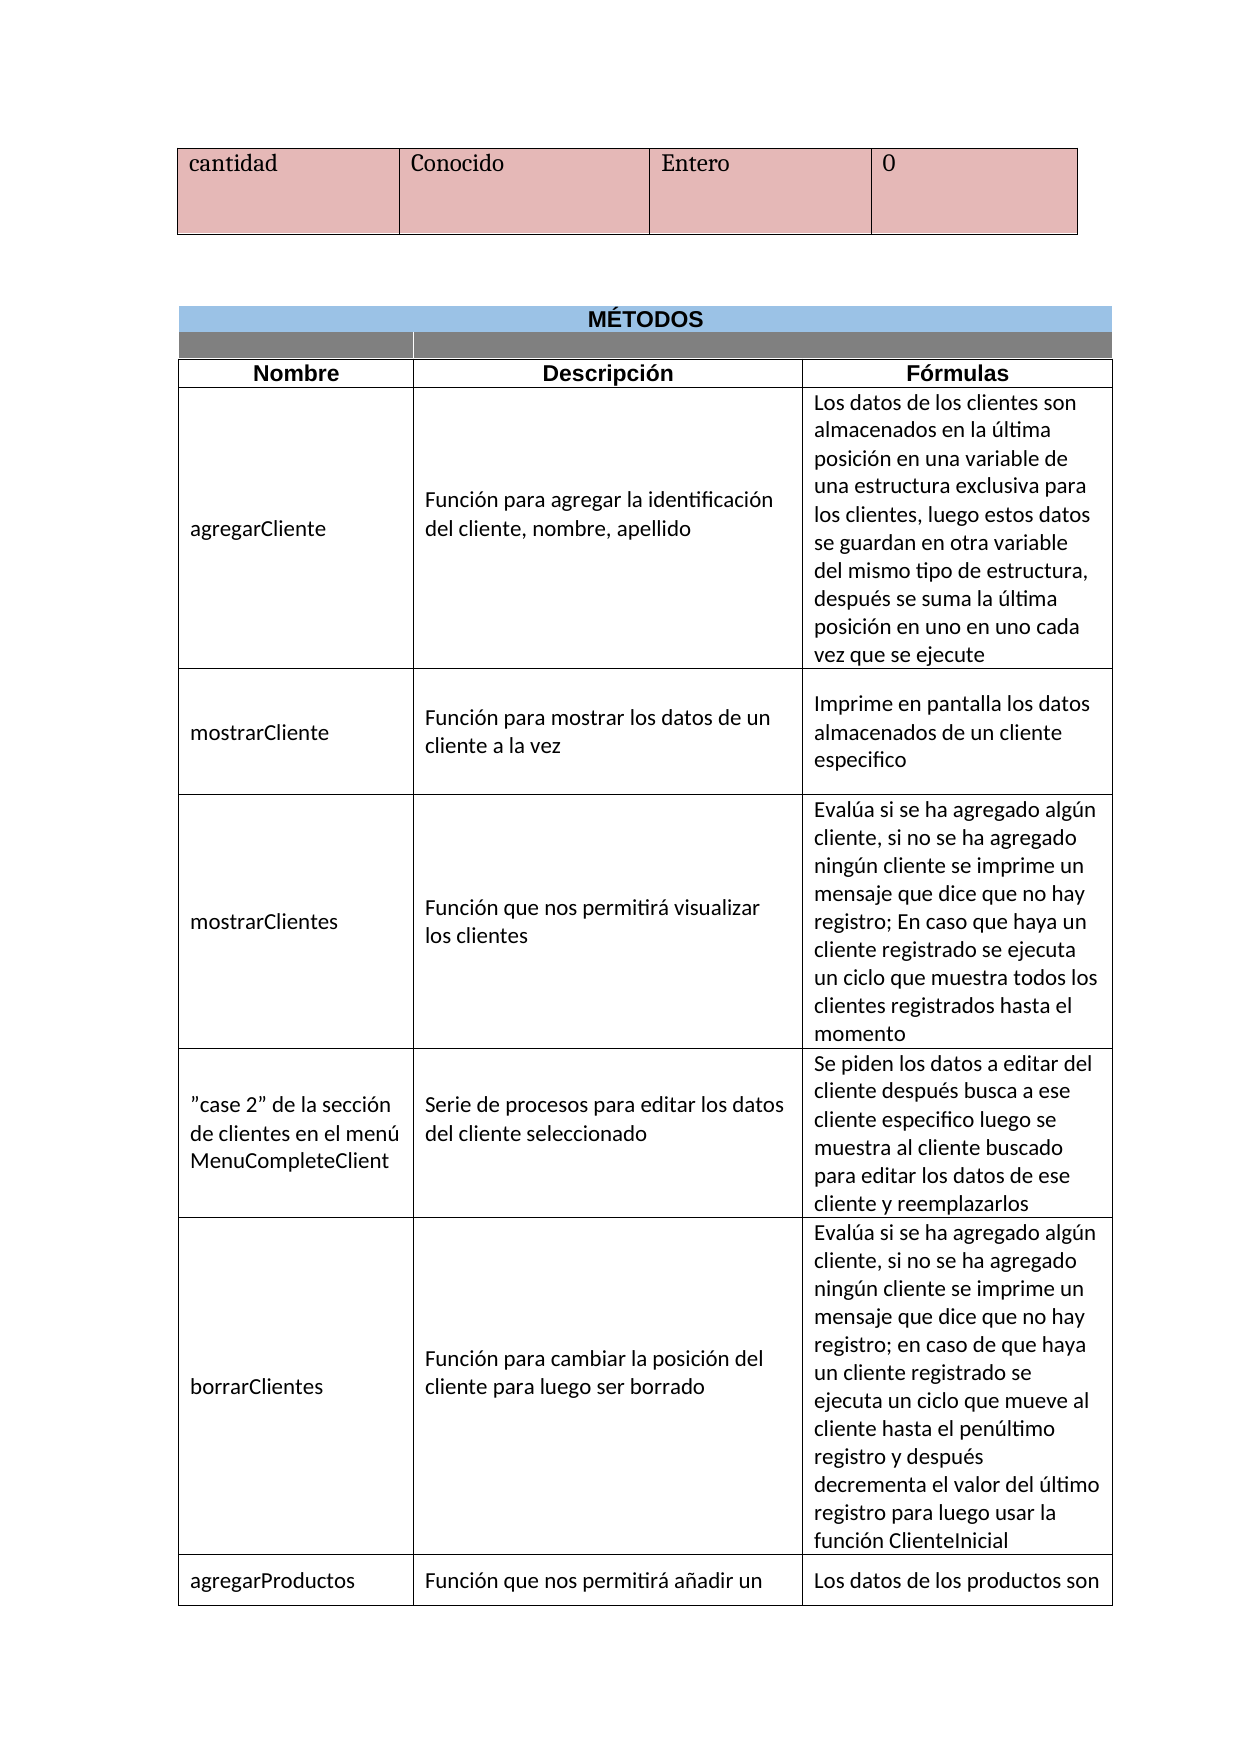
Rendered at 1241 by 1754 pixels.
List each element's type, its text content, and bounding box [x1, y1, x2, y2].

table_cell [803, 1555, 1112, 1605]
table_cell Los datos de los clientes son almacenados en la última posición en una variable de una estructura exclusiva para los clientes, luego estos datos se guardan en otra variable del mismo tipo de estructura, después se suma la última posición en uno en uno cada vez que se ejecute [803, 388, 1112, 668]
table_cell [414, 1555, 802, 1605]
table_cell Descripción [414, 360, 802, 387]
table_cell [803, 332, 1112, 358]
table_cell Nombre [179, 360, 413, 387]
table_cell mostrarClientes [179, 795, 413, 1048]
table_cell Conocido [400, 149, 649, 233]
table_cell agregarCliente [179, 388, 413, 668]
table_cell cantidad [178, 149, 399, 233]
table_cell agregarProductos [179, 1555, 413, 1605]
table_cell Imprime en pantalla los datos almacenados de un cliente especifico [803, 669, 1112, 794]
table_cell 0 [872, 149, 1077, 233]
table_cell Evalúa si se ha agregado algún cliente, si no se ha agregado ningún cliente se imprime un mensaje que dice que no hay registro; En caso que haya un cliente registrado se ejecuta un ciclo que muestra todos los clientes registrados hasta el momento [803, 795, 1112, 1048]
table_cell mostrarCliente [179, 669, 413, 794]
table_cell Serie de procesos para editar los datos del cliente seleccionado [414, 1049, 802, 1217]
table_cell [179, 332, 413, 358]
table_cell Entero [650, 149, 871, 233]
table_cell Función que nos permitirá visualizar los clientes [414, 795, 802, 1048]
table_cell Evalúa si se ha agregado algún cliente, si no se ha agregado ningún cliente se imprime un mensaje que dice que no hay registro; en caso de que haya un cliente registrado se ejecuta un ciclo que mueve al cliente hasta el penúltimo registro y después decrementa el valor del último registro para luego usar la función ClienteInicial [803, 1218, 1112, 1554]
table_cell ”case 2” de la sección de clientes en el menú MenuCompleteClient [179, 1049, 413, 1217]
table_cell Función para agregar la identificación del cliente, nombre, apellido [414, 388, 802, 668]
table_cell Fórmulas [803, 360, 1112, 387]
table_cell [414, 332, 803, 358]
table_cell borrarClientes [179, 1218, 413, 1554]
table_cell Función para cambiar la posición del cliente para luego ser borrado [414, 1218, 802, 1554]
table_cell Función para mostrar los datos de un cliente a la vez [414, 669, 802, 794]
table_header MÉTODOS [179, 306, 1112, 332]
table_cell Se piden los datos a editar del cliente después busca a ese cliente especifico luego se muestra al cliente buscado para editar los datos de ese cliente y reemplazarlos [803, 1049, 1112, 1217]
